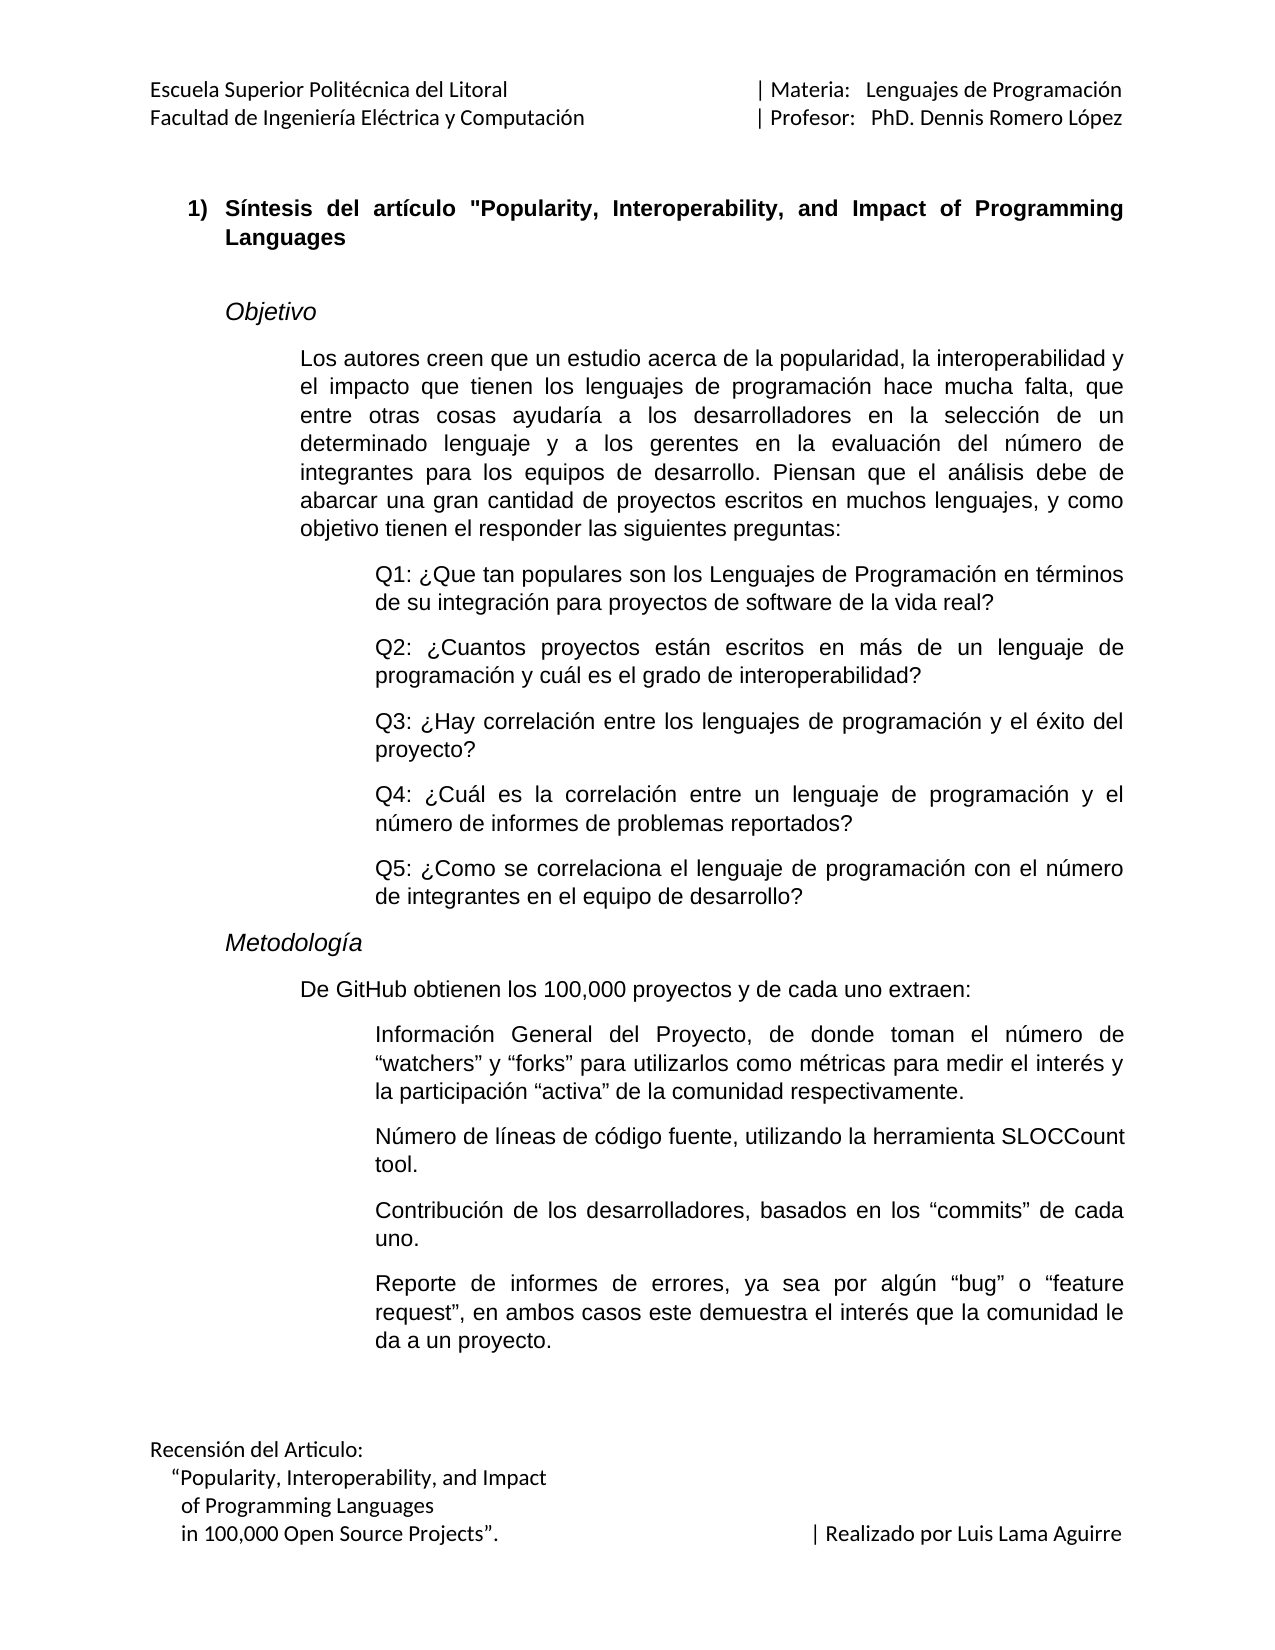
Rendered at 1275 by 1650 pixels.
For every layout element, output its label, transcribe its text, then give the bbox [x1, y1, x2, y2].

text Número de líneas de código fuente, utilizando la herramienta SLOCCount tool. [375, 1123, 1125, 1178]
text Reporte de informes de errores, ya sea por algún “bug” o “feature request”, en ambos casos este demuestra el interés que la comunidad le da a un proyecto. [375, 1270, 1125, 1353]
text Objetivo [225, 297, 1125, 326]
text Información General del Proyecto, de donde toman el número de “watchers” y “forks” para utilizarlos como métricas para medir el interés y la participación “activa” de la comunidad respectivamente. [375, 1021, 1125, 1104]
text De GitHub obtienen los 100,000 proyectos y de cada uno extraen: [300, 976, 1125, 1002]
text Q3: ¿Hay correlación entre los lenguajes de programación y el éxito del proyecto? [375, 708, 1125, 762]
list Síntesis del artículo "Popularity, Interoperability, and Impact of Programming Languages [187, 195, 1125, 250]
text Los autores creen que un estudio acerca de la popularidad, la interoperabilidad y el impacto que tienen los lenguajes de programación hace mucha falta, que entre otras cosas ayudaría a los desarrolladores en la selección de un determinado lenguaje y a los gerentes en la evaluación del número de integrantes para los equipos de desarrollo. Piensan que el análisis debe de abarcar una gran cantidad de proyectos escritos en muchos lenguajes, y como objetivo tienen el responder las siguientes preguntas: [300, 345, 1125, 542]
text Q2: ¿Cuantos proyectos están escritos en más de un lenguaje de programación y cuál es el grado de interoperabilidad? [375, 634, 1125, 689]
text Metodología [225, 928, 1125, 957]
text Q5: ¿Como se correlaciona el lenguaje de programación con el número de integrantes en el equipo de desarrollo? [375, 855, 1125, 909]
text Contribución de los desarrolladores, basados en los “commits” de cada uno. [375, 1197, 1125, 1251]
text Q4: ¿Cuál es la correlación entre un lenguaje de programación y el número de informes de problemas reportados? [375, 781, 1125, 836]
text Q1: ¿Que tan populares son los Lenguajes de Programación en términos de su integración para proyectos de software de la vida real? [375, 561, 1125, 615]
